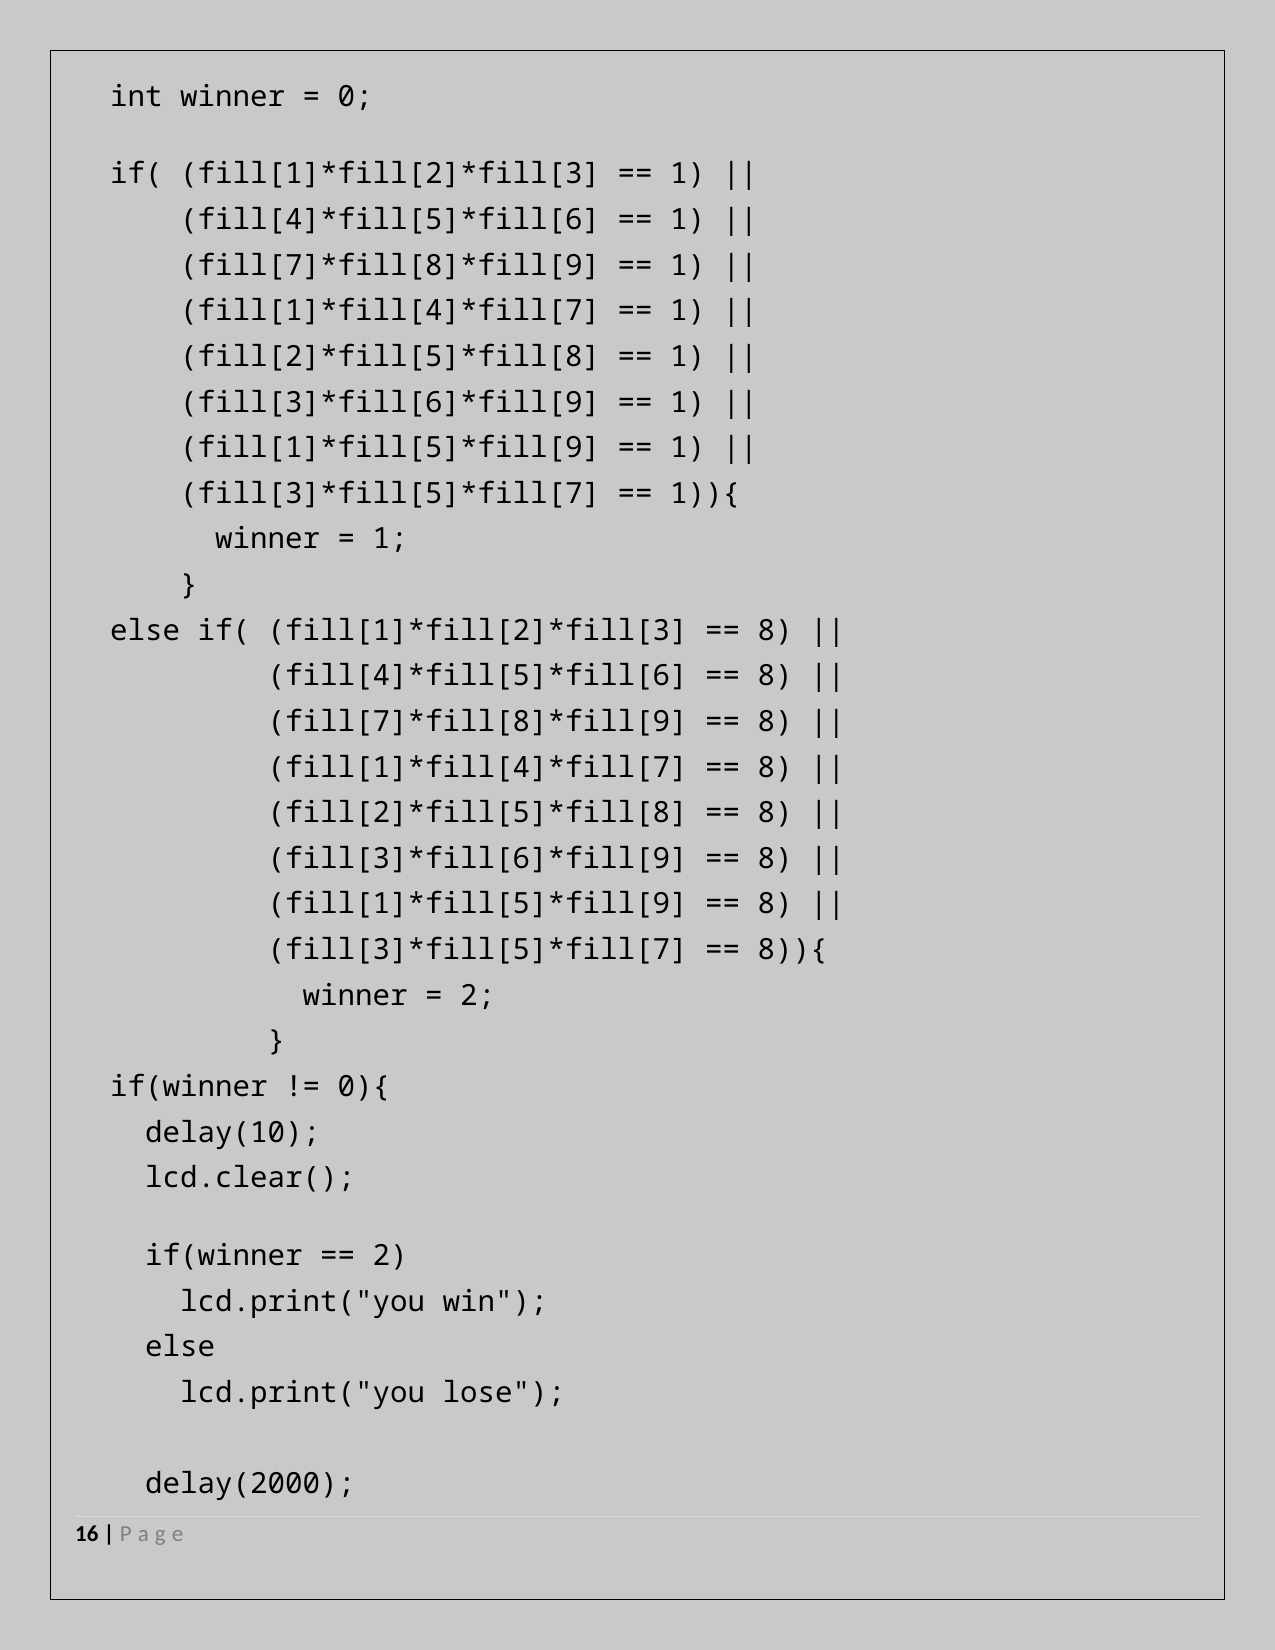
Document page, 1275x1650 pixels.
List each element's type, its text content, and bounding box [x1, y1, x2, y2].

text else if( (fill[1]*fill[2]*fill[3] == 8) || [75, 609, 1200, 649]
text (fill[1]*fill[4]*fill[7] == 8) || [75, 746, 1200, 786]
text } [75, 1020, 1200, 1059]
text (fill[3]*fill[6]*fill[9] == 8) || [75, 837, 1200, 877]
text } [75, 563, 1200, 603]
text (fill[1]*fill[5]*fill[9] == 8) || [75, 883, 1200, 922]
text (fill[4]*fill[5]*fill[6] == 8) || [75, 655, 1200, 694]
text (fill[1]*fill[5]*fill[9] == 1) || [75, 427, 1200, 466]
text (fill[3]*fill[5]*fill[7] == 8)){ [75, 928, 1200, 968]
text (fill[2]*fill[5]*fill[8] == 1) || [75, 335, 1200, 375]
text delay(10); [75, 1111, 1200, 1151]
text (fill[2]*fill[5]*fill[8] == 8) || [75, 792, 1200, 831]
text winner = 2; [75, 974, 1200, 1014]
text if(winner != 0){ [75, 1065, 1200, 1105]
text lcd.clear(); [75, 1157, 1200, 1196]
text (fill[1]*fill[4]*fill[7] == 1) || [75, 290, 1200, 329]
text lcd.print("you lose"); [75, 1371, 1200, 1411]
text (fill[7]*fill[8]*fill[9] == 8) || [75, 700, 1200, 740]
text if( (fill[1]*fill[2]*fill[3] == 1) || [75, 153, 1200, 192]
text delay(2000); [75, 1462, 1200, 1502]
text int winner = 0; [75, 75, 1200, 115]
text if(winner == 2) [75, 1234, 1200, 1274]
text (fill[3]*fill[6]*fill[9] == 1) || [75, 381, 1200, 421]
text winner = 1; [75, 518, 1200, 557]
text else [75, 1326, 1200, 1365]
text (fill[4]*fill[5]*fill[6] == 1) || [75, 198, 1200, 238]
text (fill[3]*fill[5]*fill[7] == 1)){ [75, 472, 1200, 512]
text lcd.print("you win"); [75, 1280, 1200, 1320]
text (fill[7]*fill[8]*fill[9] == 1) || [75, 244, 1200, 284]
